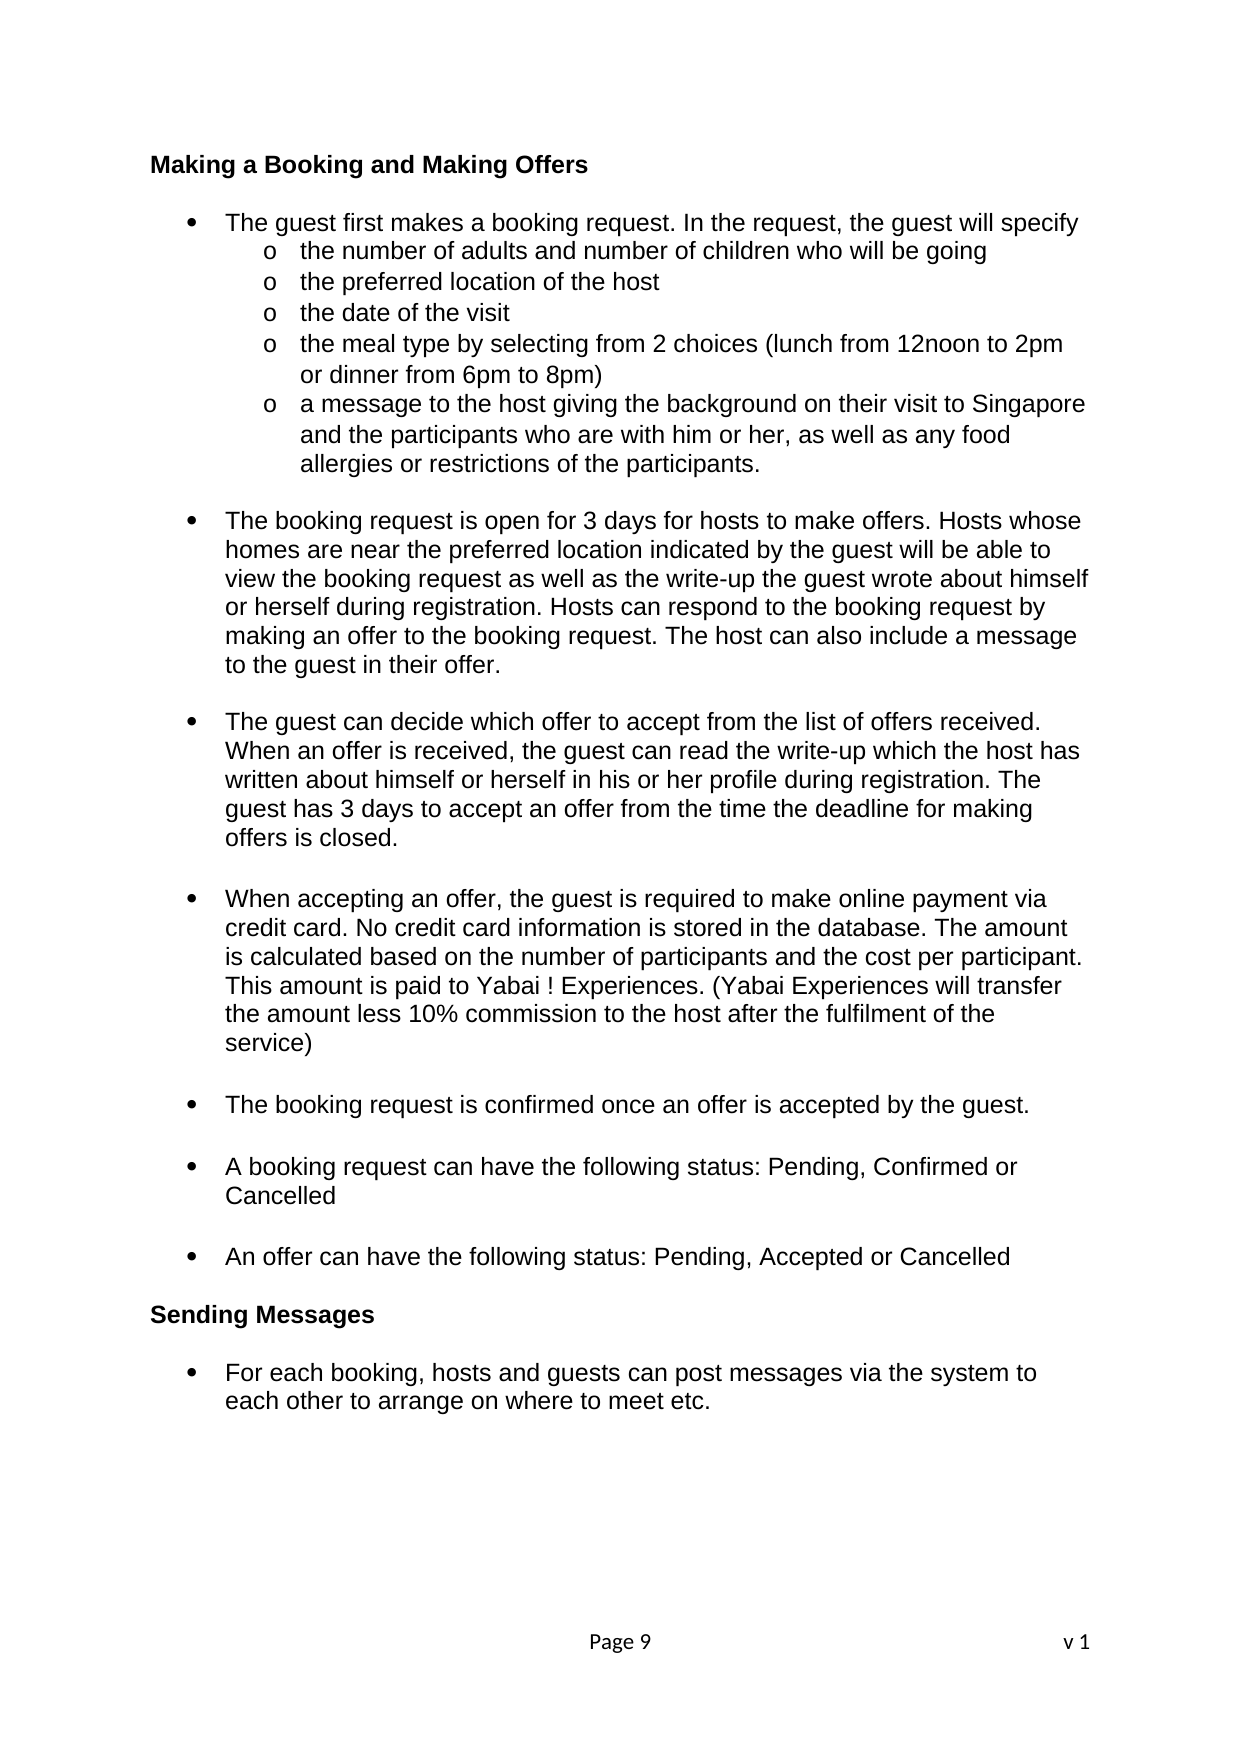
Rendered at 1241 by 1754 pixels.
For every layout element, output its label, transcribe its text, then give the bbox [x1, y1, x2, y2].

list The guest can decide which offer to accept from the list of offers received. When an offer is received, the guest can read the write-up which the host has written about himself or herself in his or her profile during registration. The guest has 3 days to accept an offer from the time the deadline for making offers is closed. [187, 707, 1090, 851]
list the meal type by selecting from 2 choices (lunch from 12noon to 2pm or dinner from 6pm to 8pm) [262, 329, 1090, 389]
list a message to the host giving the background on their visit to Singapore and the participants who are with him or her, as well as any food allergies or restrictions of the participants. [262, 389, 1090, 477]
list An offer can have the following status: Pending, Accepted or Cancelled [187, 1242, 1090, 1271]
list For each booking, hosts and guests can post messages via the system to each other to arrange on where to meet etc. [187, 1357, 1090, 1415]
list The booking request is open for 3 days for hosts to make offers. Hosts whose homes are near the preferred location indicated by the guest will be able to view the booking request as well as the write-up the guest wrote about himself or herself during registration. Hosts can respond to the booking request by making an offer to the booking request. The host can also include a message to the guest in their offer. [187, 506, 1090, 679]
list A booking request can have the following status: Pending, Confirmed or Cancelled [187, 1152, 1090, 1209]
list the preferred location of the host [262, 267, 1090, 298]
list When accepting an offer, the guest is required to make online payment via credit card. No credit card information is stored in the database. The amount is calculated based on the number of participants and the cost per participant. This amount is paid to Yabai ! Experiences. (Yabai Experiences will transfer the amount less 10% commission to the host after the fulfilment of the service) [187, 884, 1090, 1057]
list The booking request is confirmed once an offer is accepted by the guest. [187, 1090, 1090, 1119]
text Making a Booking and Making Offers [150, 150, 1090, 179]
list the number of adults and number of children who will be going [262, 236, 1090, 267]
list the date of the visit [262, 298, 1090, 329]
list The guest first makes a booking request. In the request, the guest will specify [187, 207, 1090, 236]
text Sending Messages [150, 1300, 1090, 1329]
